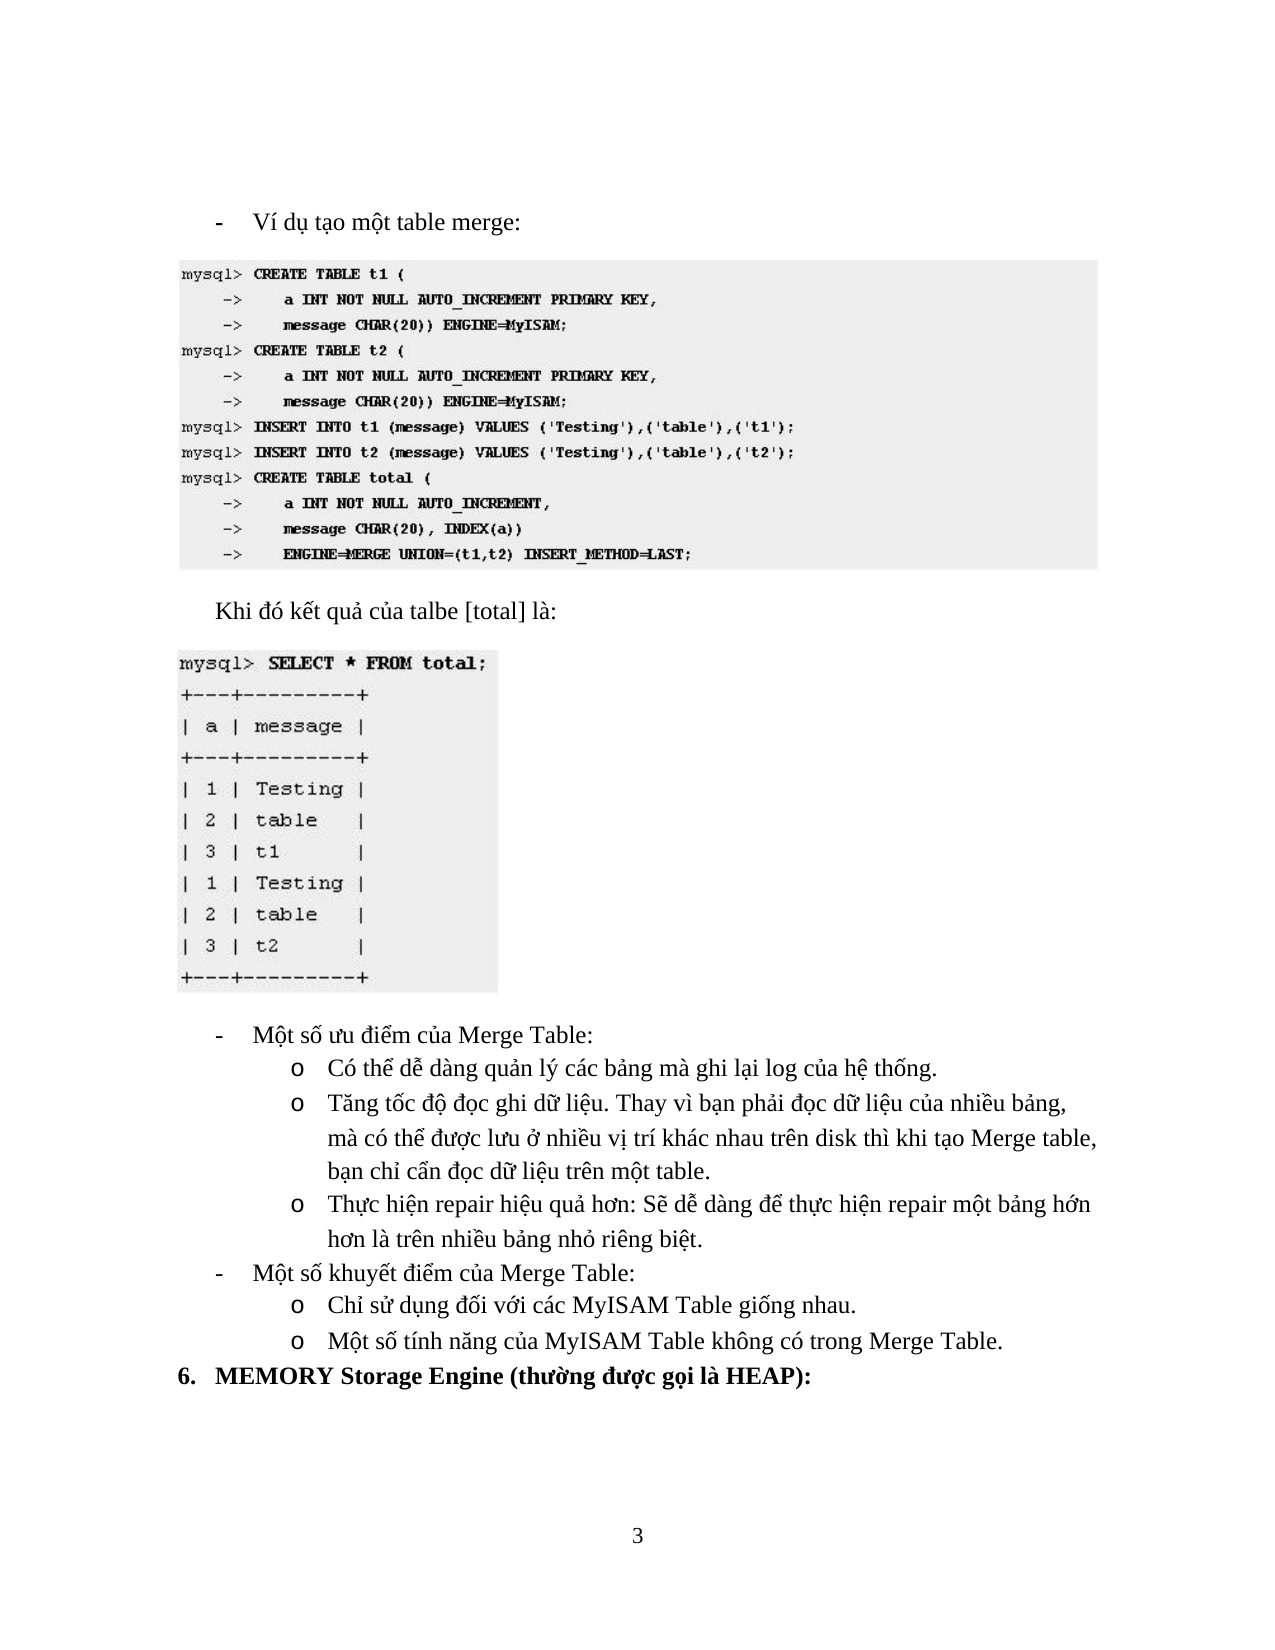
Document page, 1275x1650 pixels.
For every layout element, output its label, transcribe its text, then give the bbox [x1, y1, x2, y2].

text Khi đó kết quả của talbe [total] là: [177, 596, 1098, 625]
list Một số ưu điểm của Merge Table: [215, 1020, 1098, 1049]
list Có thể dễ dàng quản lý các bảng mà ghi lại log của hệ thống. [290, 1053, 1098, 1084]
list Thực hiện repair hiệu quả hơn: Sẽ dễ dàng để thực hiện repair một bảng hớn hơn là trên nhiều bảng nhỏ riêng biệt. [290, 1189, 1098, 1253]
list Một số tính năng của MyISAM Table không có trong Merge Table. [290, 1326, 1098, 1357]
list Ví dụ tạo một table merge: [215, 207, 1098, 236]
list Một số khuyết điểm của Merge Table: [215, 1258, 1098, 1286]
list MEMORY Storage Engine (thường được gọi là HEAP): [177, 1361, 1098, 1390]
list Chỉ sử dụng đối với các MyISAM Table giống nhau. [290, 1291, 1098, 1321]
list Tăng tốc độ đọc ghi dữ liệu. Thay vì bạn phải đọc dữ liệu của nhiều bảng, mà có thể được lưu ở nhiều vị trí khác nhau trên disk thì khi tạo Merge table, bạn chỉ cẩn đọc dữ liệu trên một table. [290, 1088, 1098, 1185]
picture [177, 650, 499, 996]
picture [177, 260, 1098, 572]
